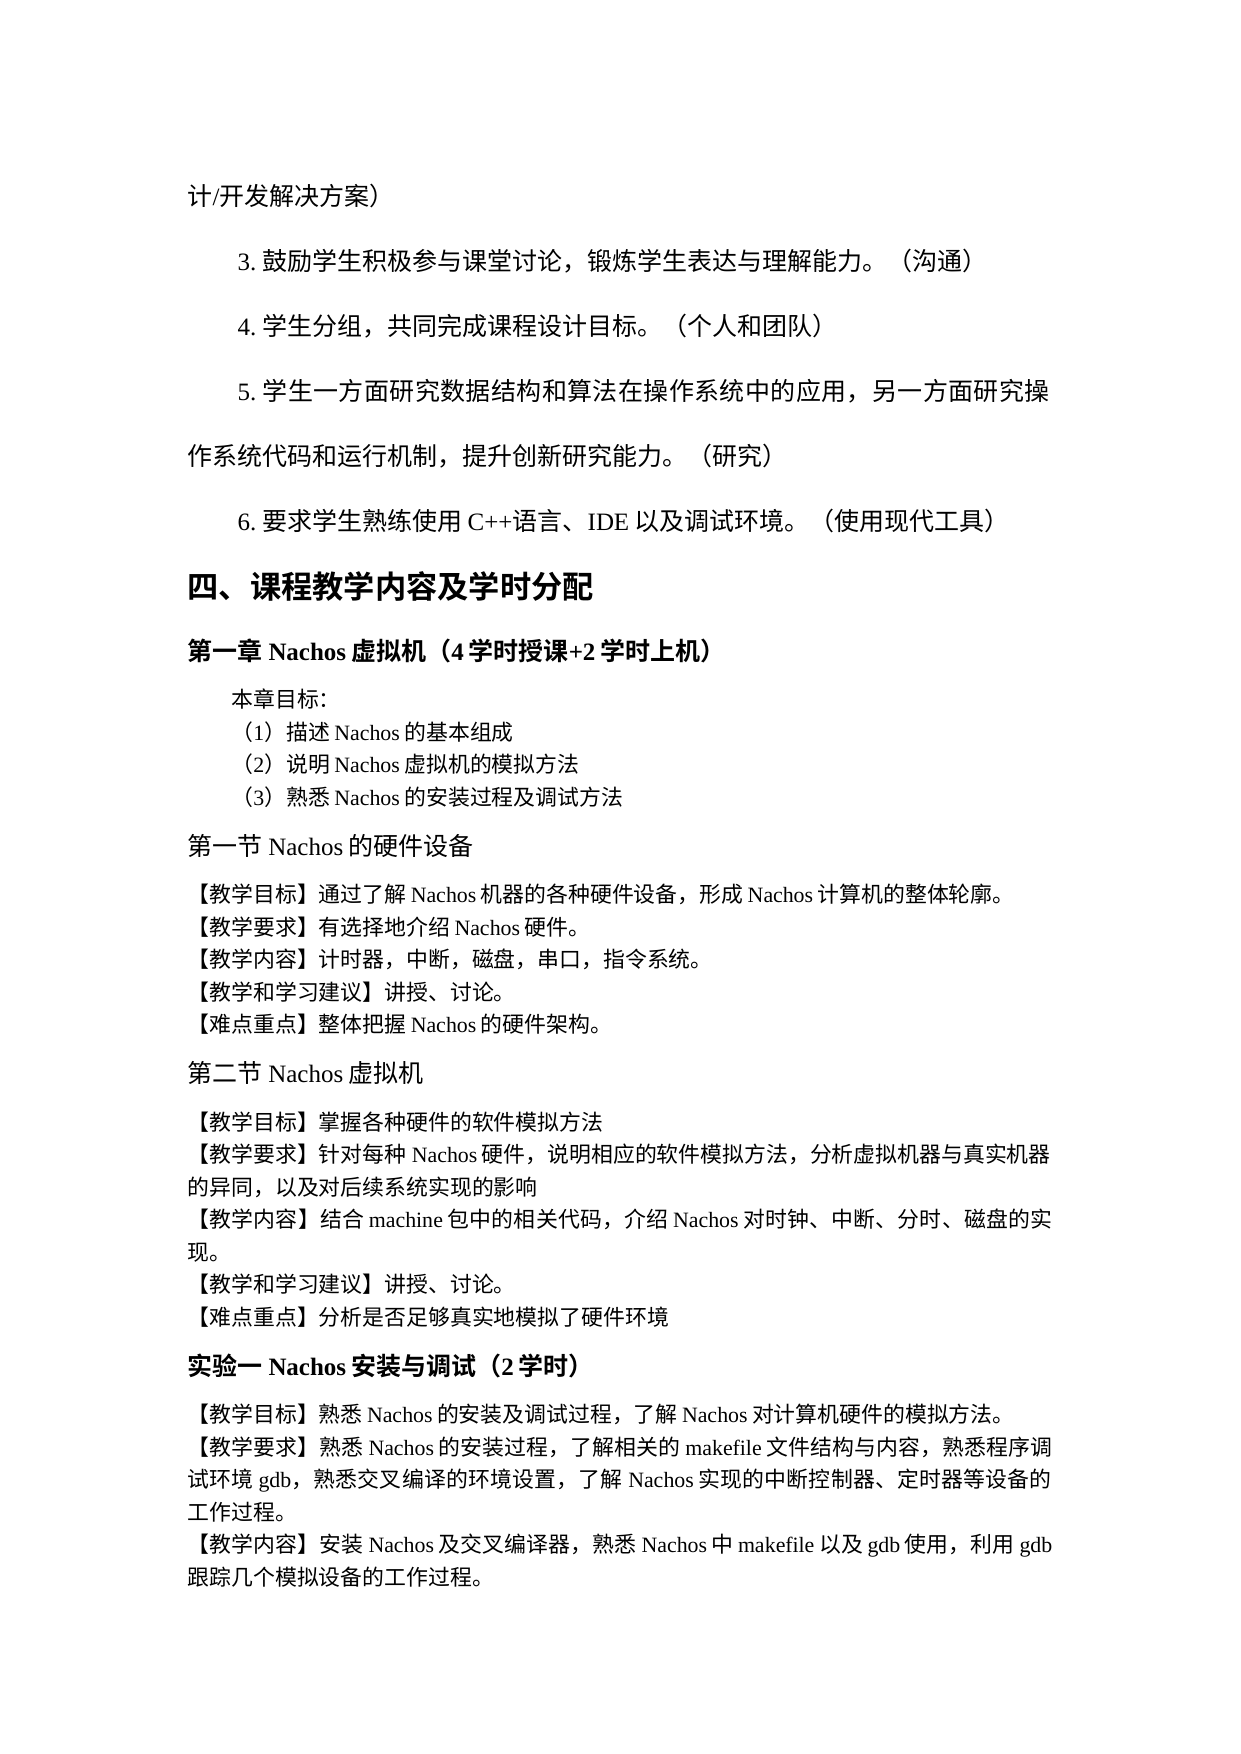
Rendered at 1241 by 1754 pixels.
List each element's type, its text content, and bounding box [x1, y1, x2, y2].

list 鼓励学生积极参与课堂讨论，锻炼学生表达与理解能力。（沟通） [187, 227, 1053, 292]
text 【教学要求】熟悉Nachos的安装过程，了解相关的makefile文件结构与内容，熟悉程序调试环境gdb，熟悉交叉编译的环境设置，了解Nachos实现的中断控制器、定时器等设备的工作过程。 [187, 1429, 1053, 1527]
text 【教学要求】有选择地介绍Nachos硬件。 [187, 909, 1053, 942]
text 【教学目标】通过了解Nachos机器的各种硬件设备，形成Nachos计算机的整体轮廓。 [187, 877, 1053, 909]
list 说明Nachos虚拟机的模拟方法 [187, 747, 1053, 779]
text 【教学和学习建议】讲授、讨论。 [187, 1267, 1053, 1299]
text 第一章 Nachos虚拟机（4学时授课+2学时上机） [187, 617, 1053, 682]
list 要求学生熟练使用C++语言、IDE以及调试环境。（使用现代工具） [187, 487, 1053, 552]
text 本章目标： [187, 682, 1053, 714]
text 【教学内容】结合machine包中的相关代码，介绍Nachos对时钟、中断、分时、磁盘的实现。 [187, 1202, 1053, 1267]
text 【教学内容】计时器，中断，磁盘，串口，指令系统。 [187, 942, 1053, 974]
list 学生分组，共同完成课程设计目标。（个人和团队） [187, 292, 1053, 357]
text 实验一 Nachos安装与调试（2学时） [187, 1332, 1053, 1397]
text 【教学和学习建议】讲授、讨论。 [187, 974, 1053, 1007]
text 【教学内容】安装Nachos及交叉编译器，熟悉Nachos中makefile以及gdb使用，利用gdb跟踪几个模拟设备的工作过程。 [187, 1527, 1053, 1592]
text 第二节 Nachos虚拟机 [187, 1039, 1053, 1104]
list 描述Nachos的基本组成 [187, 714, 1053, 747]
text 第一节 Nachos的硬件设备 [187, 812, 1053, 877]
text 【难点重点】分析是否足够真实地模拟了硬件环境 [187, 1299, 1053, 1332]
text 【教学目标】掌握各种硬件的软件模拟方法 [187, 1104, 1053, 1137]
text 四、课程教学内容及学时分配 [187, 552, 1053, 617]
list 熟悉Nachos的安装过程及调试方法 [187, 779, 1053, 812]
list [187, 162, 1053, 227]
text 【教学目标】熟悉Nachos的安装及调试过程，了解Nachos对计算机硬件的模拟方法。 [187, 1397, 1053, 1429]
list 学生一方面研究数据结构和算法在操作系统中的应用，另一方面研究操作系统代码和运行机制，提升创新研究能力。（研究） [187, 357, 1053, 487]
text 【教学要求】针对每种Nachos硬件，说明相应的软件模拟方法，分析虚拟机器与真实机器的异同，以及对后续系统实现的影响 [187, 1137, 1053, 1202]
text 【难点重点】整体把握Nachos的硬件架构。 [187, 1007, 1053, 1039]
